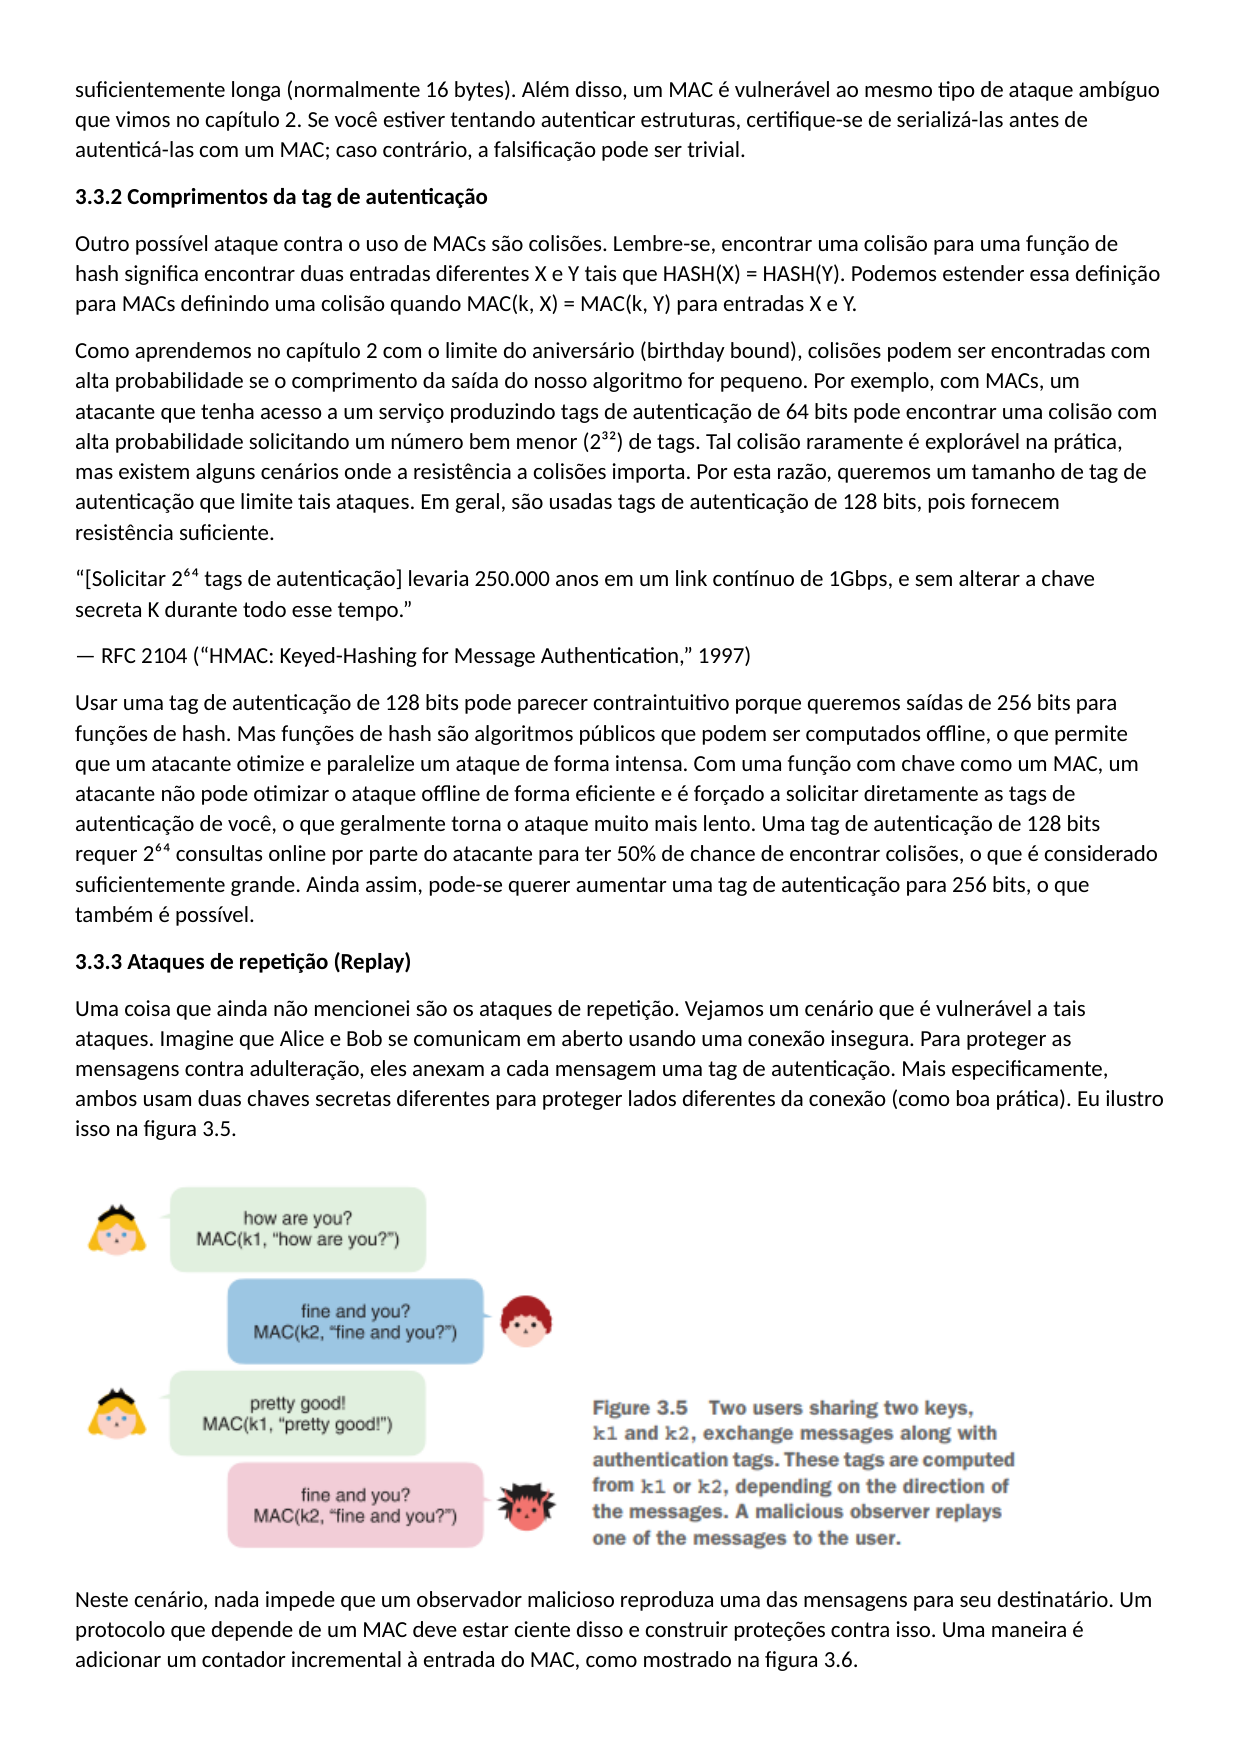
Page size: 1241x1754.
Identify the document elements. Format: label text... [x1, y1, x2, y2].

text Neste cenário, nada impede que um observador malicioso reproduza uma das mensagens para seu destinatário. Um protocolo que depende de um MAC deve estar ciente disso e construir proteções contra isso. Uma maneira é adicionar um contador incremental à entrada do MAC, como mostrado na figura 3.6. [75, 1585, 1165, 1673]
text 3.3.3 Ataques de repetição (Replay) [75, 947, 1165, 975]
text 3.3.2 Comprimentos da tag de autenticação [75, 182, 1165, 210]
text “[Solicitar 2⁶⁴ tags de autenticação] levaria 250.000 anos em um link contínuo de 1Gbps, e sem alterar a chave secreta K durante todo esse tempo.” [75, 564, 1165, 623]
text Outro possível ataque contra o uso de MACs são colisões. Lembre-se, encontrar uma colisão para uma função de hash significa encontrar duas entradas diferentes X e Y tais que HASH(X) = HASH(Y). Podemos estender essa definição para MACs definindo uma colisão quando MAC(k, X) = MAC(k, Y) para entradas X e Y. [75, 229, 1165, 318]
text Uma coisa que ainda não mencionei são os ataques de repetição. Vejamos um cenário que é vulnerável a tais ataques. Imagine que Alice e Bob se comunicam em aberto usando uma conexão insegura. Para proteger as mensagens contra adulteração, eles anexam a cada mensagem uma tag de autenticação. Mais especificamente, ambos usam duas chaves secretas diferentes para proteger lados diferentes da conexão (como boa prática). Eu ilustro isso na figura 3.5. [75, 994, 1165, 1143]
text — RFC 2104 (“HMAC: Keyed-Hashing for Message Authentication,” 1997) [75, 642, 1165, 670]
text Como aprendemos no capítulo 2 com o limite do aniversário (birthday bound), colisões podem ser encontradas com alta probabilidade se o comprimento da saída do nosso algoritmo for pequeno. Por exemplo, com MACs, um atacante que tenha acesso a um serviço produzindo tags de autenticação de 64 bits pode encontrar uma colisão com alta probabilidade solicitando um número bem menor (2³²) de tags. Tal colisão raramente é explorável na prática, mas existem alguns cenários onde a resistência a colisões importa. Por esta razão, queremos um tamanho de tag de autenticação que limite tais ataques. Em geral, são usadas tags de autenticação de 128 bits, pois fornecem resistência suficiente. [75, 336, 1165, 546]
picture [75, 1161, 1030, 1567]
text Usar uma tag de autenticação de 128 bits pode parecer contraintuitivo porque queremos saídas de 256 bits para funções de hash. Mas funções de hash são algoritmos públicos que podem ser computados offline, o que permite que um atacante otimize e paralelize um ataque de forma intensa. Com uma função com chave como um MAC, um atacante não pode otimizar o ataque offline de forma eficiente e é forçado a solicitar diretamente as tags de autenticação de você, o que geralmente torna o ataque muito mais lento. Uma tag de autenticação de 128 bits requer 2⁶⁴ consultas online por parte do atacante para ter 50% de chance de encontrar colisões, o que é considerado suficientemente grande. Ainda assim, pode-se querer aumentar uma tag de autenticação para 256 bits, o que também é possível. [75, 688, 1165, 928]
